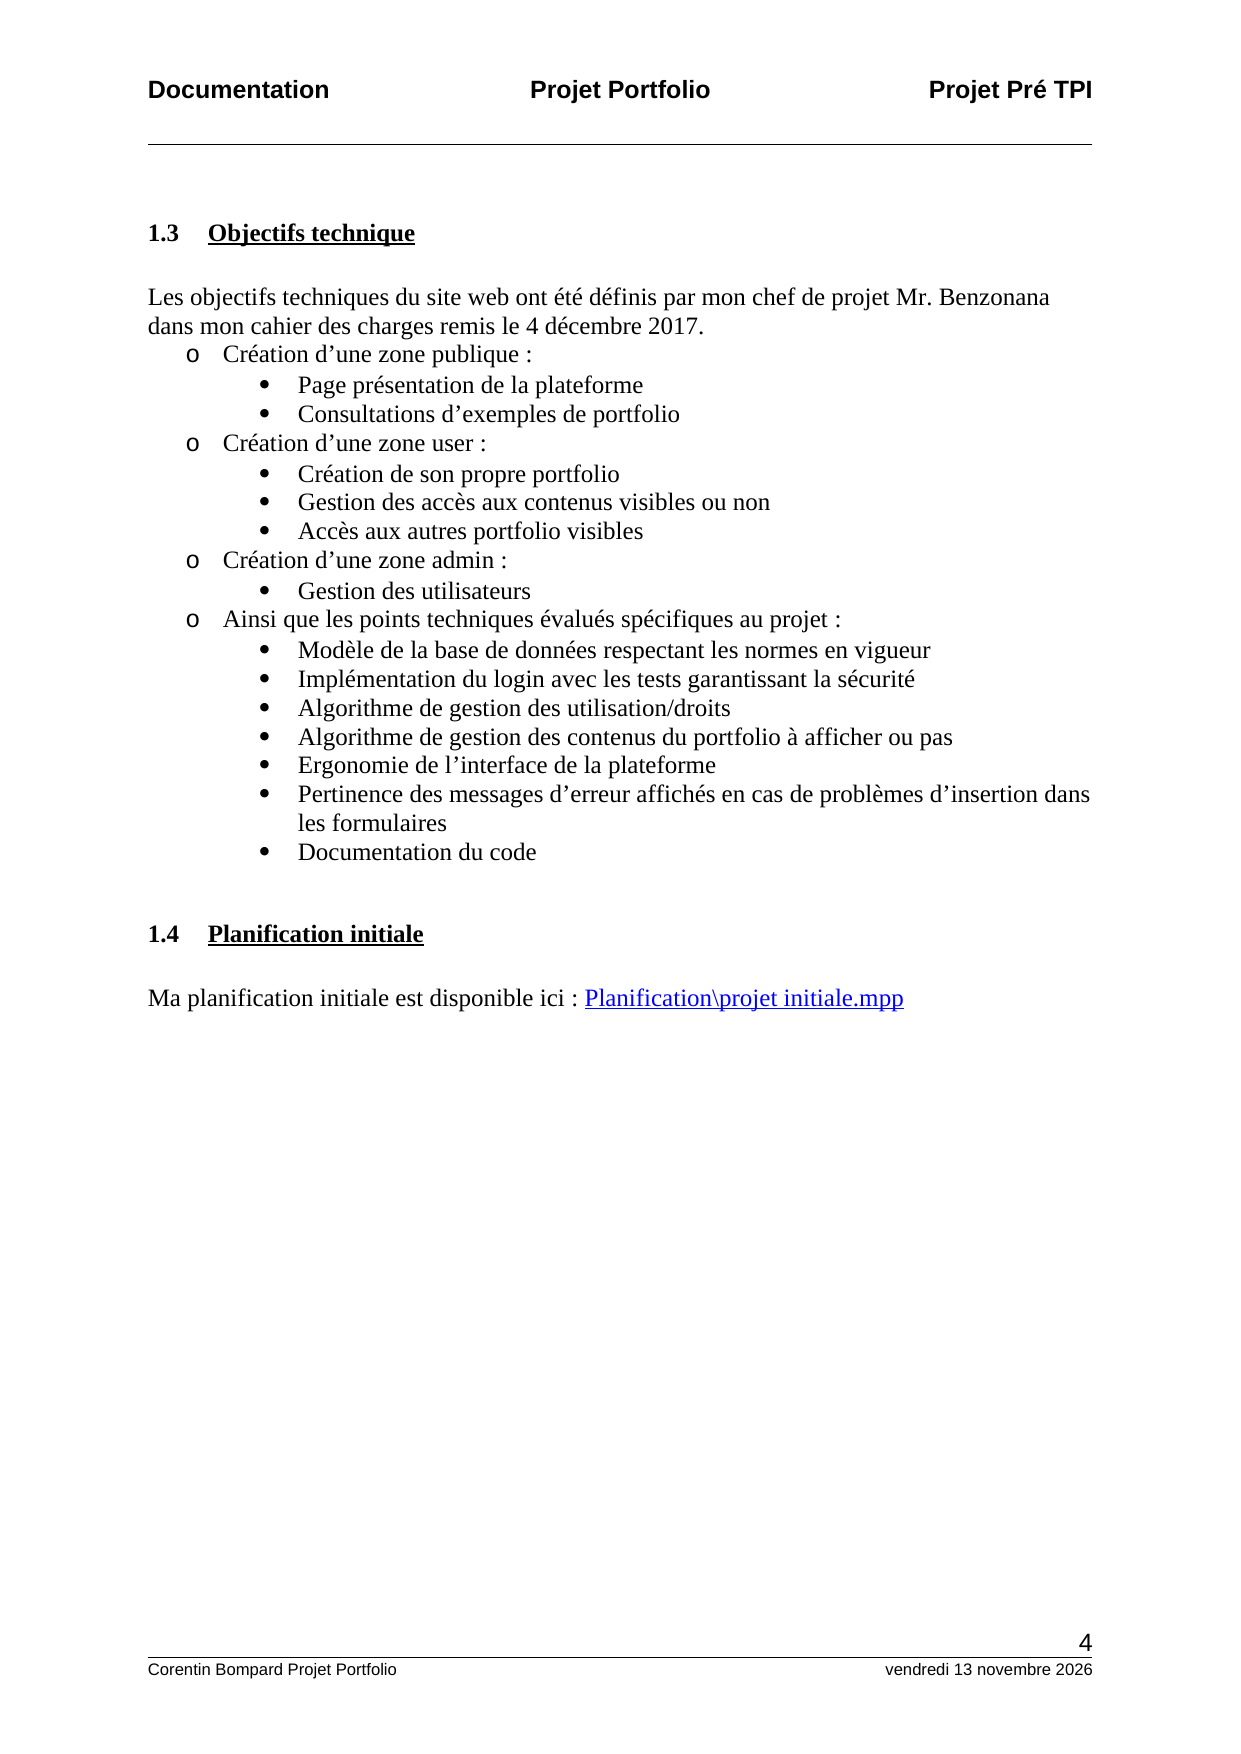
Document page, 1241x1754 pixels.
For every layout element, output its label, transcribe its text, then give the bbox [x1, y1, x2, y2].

list Pertinence des messages d’erreur affichés en cas de problèmes d’insertion dans les formulaires [260, 779, 1092, 837]
list Création d’une zone admin : [185, 545, 1092, 576]
list Modèle de la base de données respectant les normes en vigueur [260, 635, 1092, 664]
subtitle Objectifs technique [148, 218, 1092, 247]
list Ainsi que les points techniques évalués spécifiques au projet : [185, 604, 1092, 635]
list Création d’une zone publique : [185, 339, 1092, 370]
list Accès aux autres portfolio visibles [260, 516, 1092, 545]
list Ergonomie de l’interface de la plateforme [260, 750, 1092, 779]
list Gestion des accès aux contenus visibles ou non [260, 487, 1092, 516]
list Création de son propre portfolio [260, 459, 1092, 487]
list Page présentation de la plateforme [260, 370, 1092, 399]
list Algorithme de gestion des contenus du portfolio à afficher ou pas [260, 722, 1092, 750]
list Implémentation du login avec les tests garantissant la sécurité [260, 664, 1092, 693]
text Les objectifs techniques du site web ont été définis par mon chef de projet Mr. Benzonana dans mon cahier des charges remis le 4 décembre 2017. [148, 282, 1092, 339]
subtitle Planification initiale [148, 919, 1092, 948]
list Documentation du code [260, 837, 1092, 865]
list Algorithme de gestion des utilisation/droits [260, 693, 1092, 722]
text Ma planification initiale est disponible ici : Planification\projet initiale.mpp [148, 983, 1092, 1012]
list Création d’une zone user : [185, 428, 1092, 459]
list Consultations d’exemples de portfolio [260, 399, 1092, 428]
list Gestion des utilisateurs [260, 576, 1092, 604]
